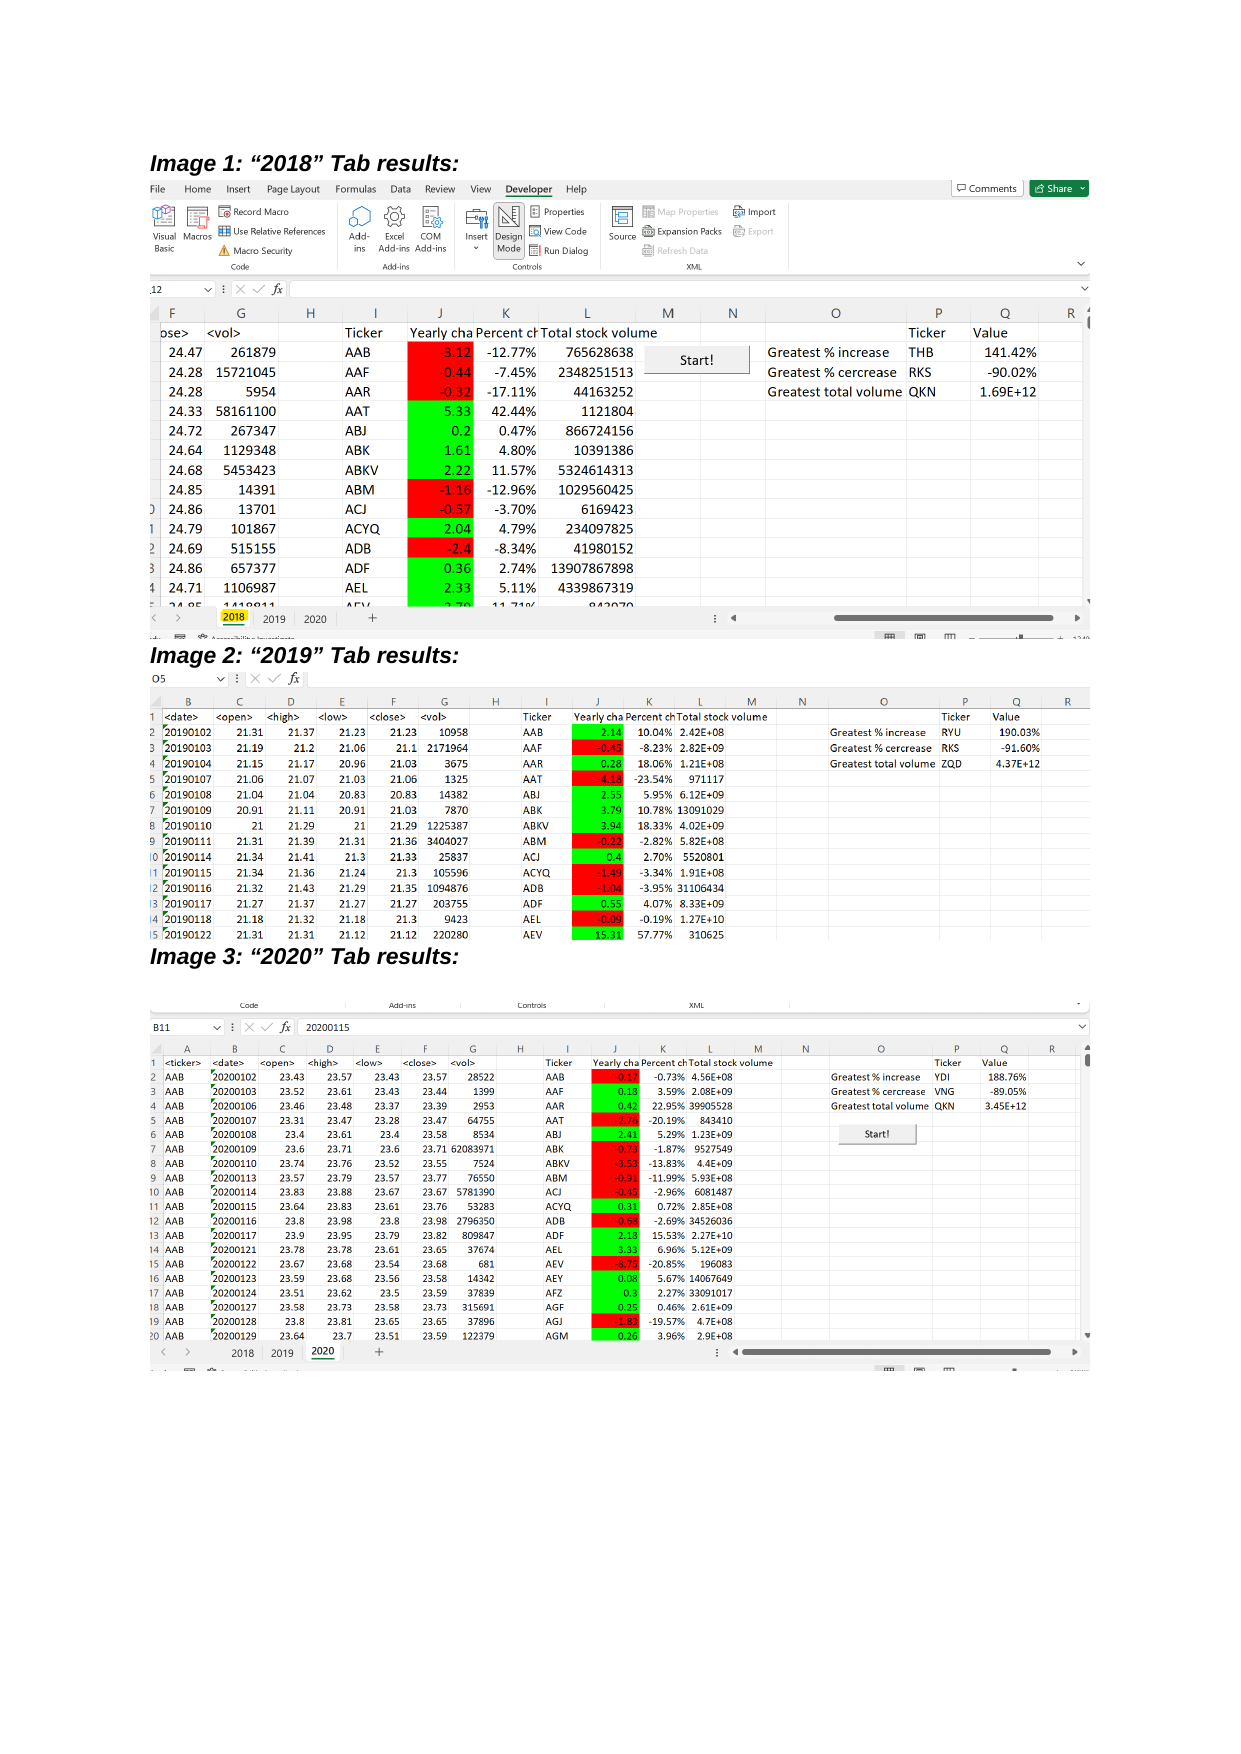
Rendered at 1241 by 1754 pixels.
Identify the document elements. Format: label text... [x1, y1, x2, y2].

picture [150, 672, 1091, 940]
text Image 2: “2019” Tab results: [150, 642, 1090, 669]
picture [150, 1003, 1091, 1371]
text Image 1: “2018” Tab results: [150, 150, 1090, 176]
text Image 3: “2020” Tab results: [150, 943, 1090, 969]
picture [150, 180, 1091, 639]
